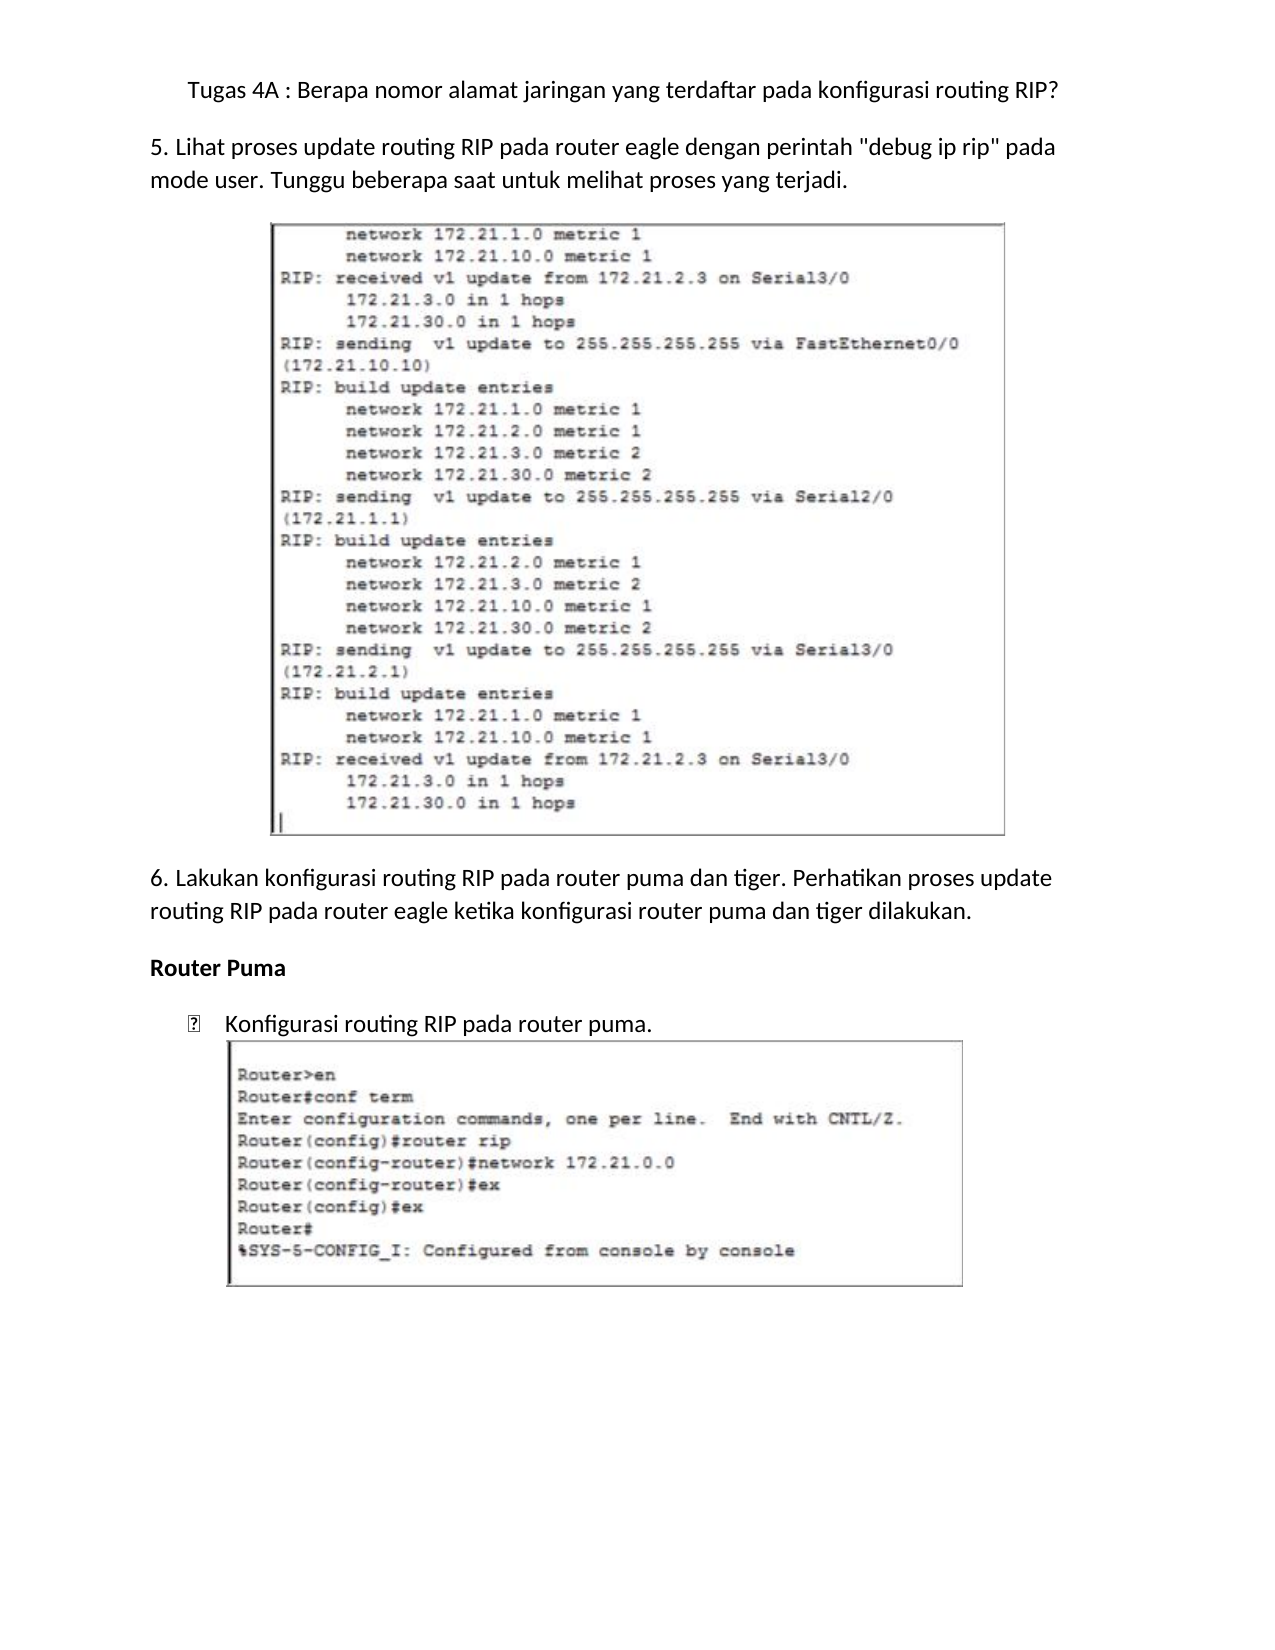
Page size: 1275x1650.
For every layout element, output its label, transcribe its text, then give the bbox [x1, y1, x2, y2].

text Tugas 4A : Berapa nomor alamat jaringan yang terdaftar pada konfigurasi routing RIP? [187, 74, 1125, 104]
list Lakukan konfigurasi routing RIP pada router puma dan tiger. Perhatikan proses update routing RIP pada router eagle ketika konfigurasi router puma dan tiger dilakukan. [150, 862, 1121, 926]
picture [226, 1040, 963, 1287]
list Konfigurasi routing RIP pada router puma. [188, 1008, 1125, 1038]
list Lihat proses update routing RIP pada router eagle dengan perintah "debug ip rip" pada mode user. Tunggu beberapa saat untuk melihat proses yang terjadi. [150, 131, 1102, 195]
picture [269, 222, 1006, 836]
text Router Puma [150, 952, 1125, 983]
